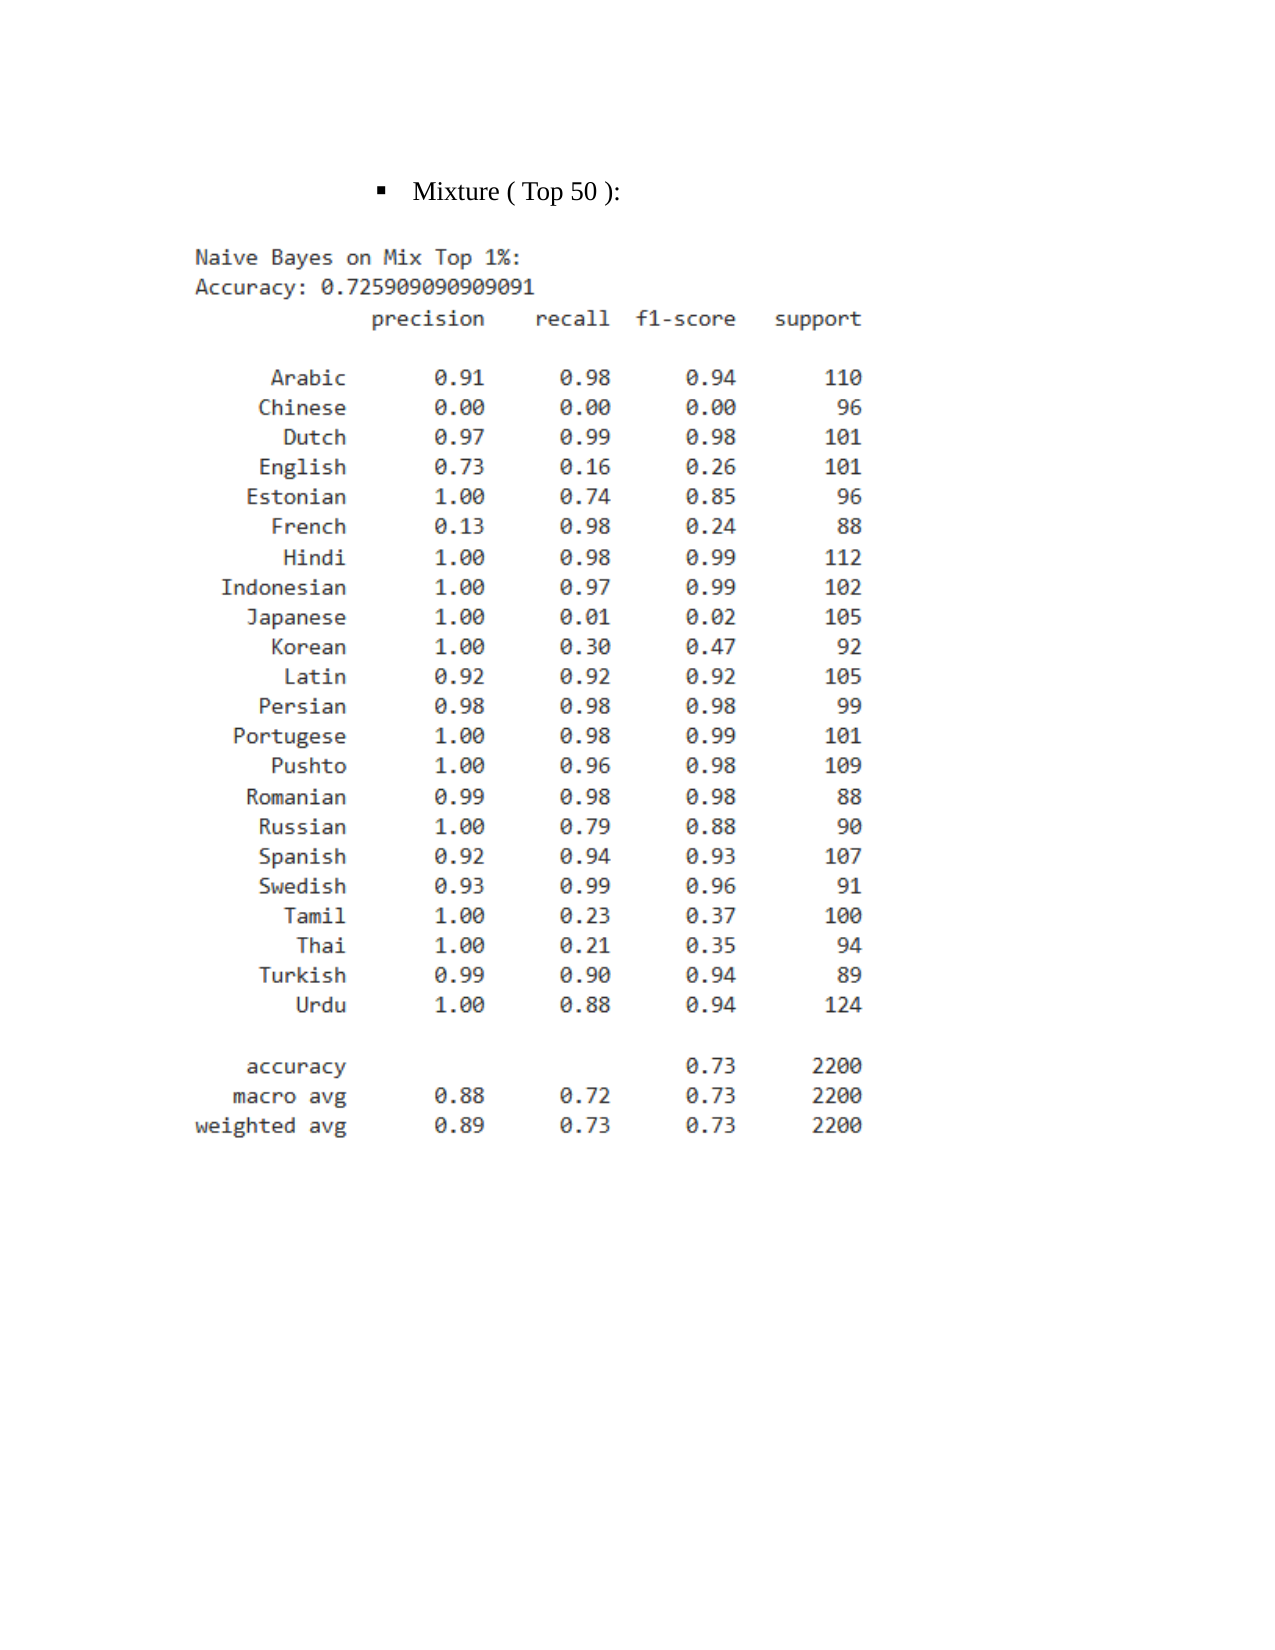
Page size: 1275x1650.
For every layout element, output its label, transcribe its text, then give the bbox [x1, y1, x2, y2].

picture [187, 240, 866, 1155]
list Mixture ( Top 50 ): [375, 175, 1125, 206]
